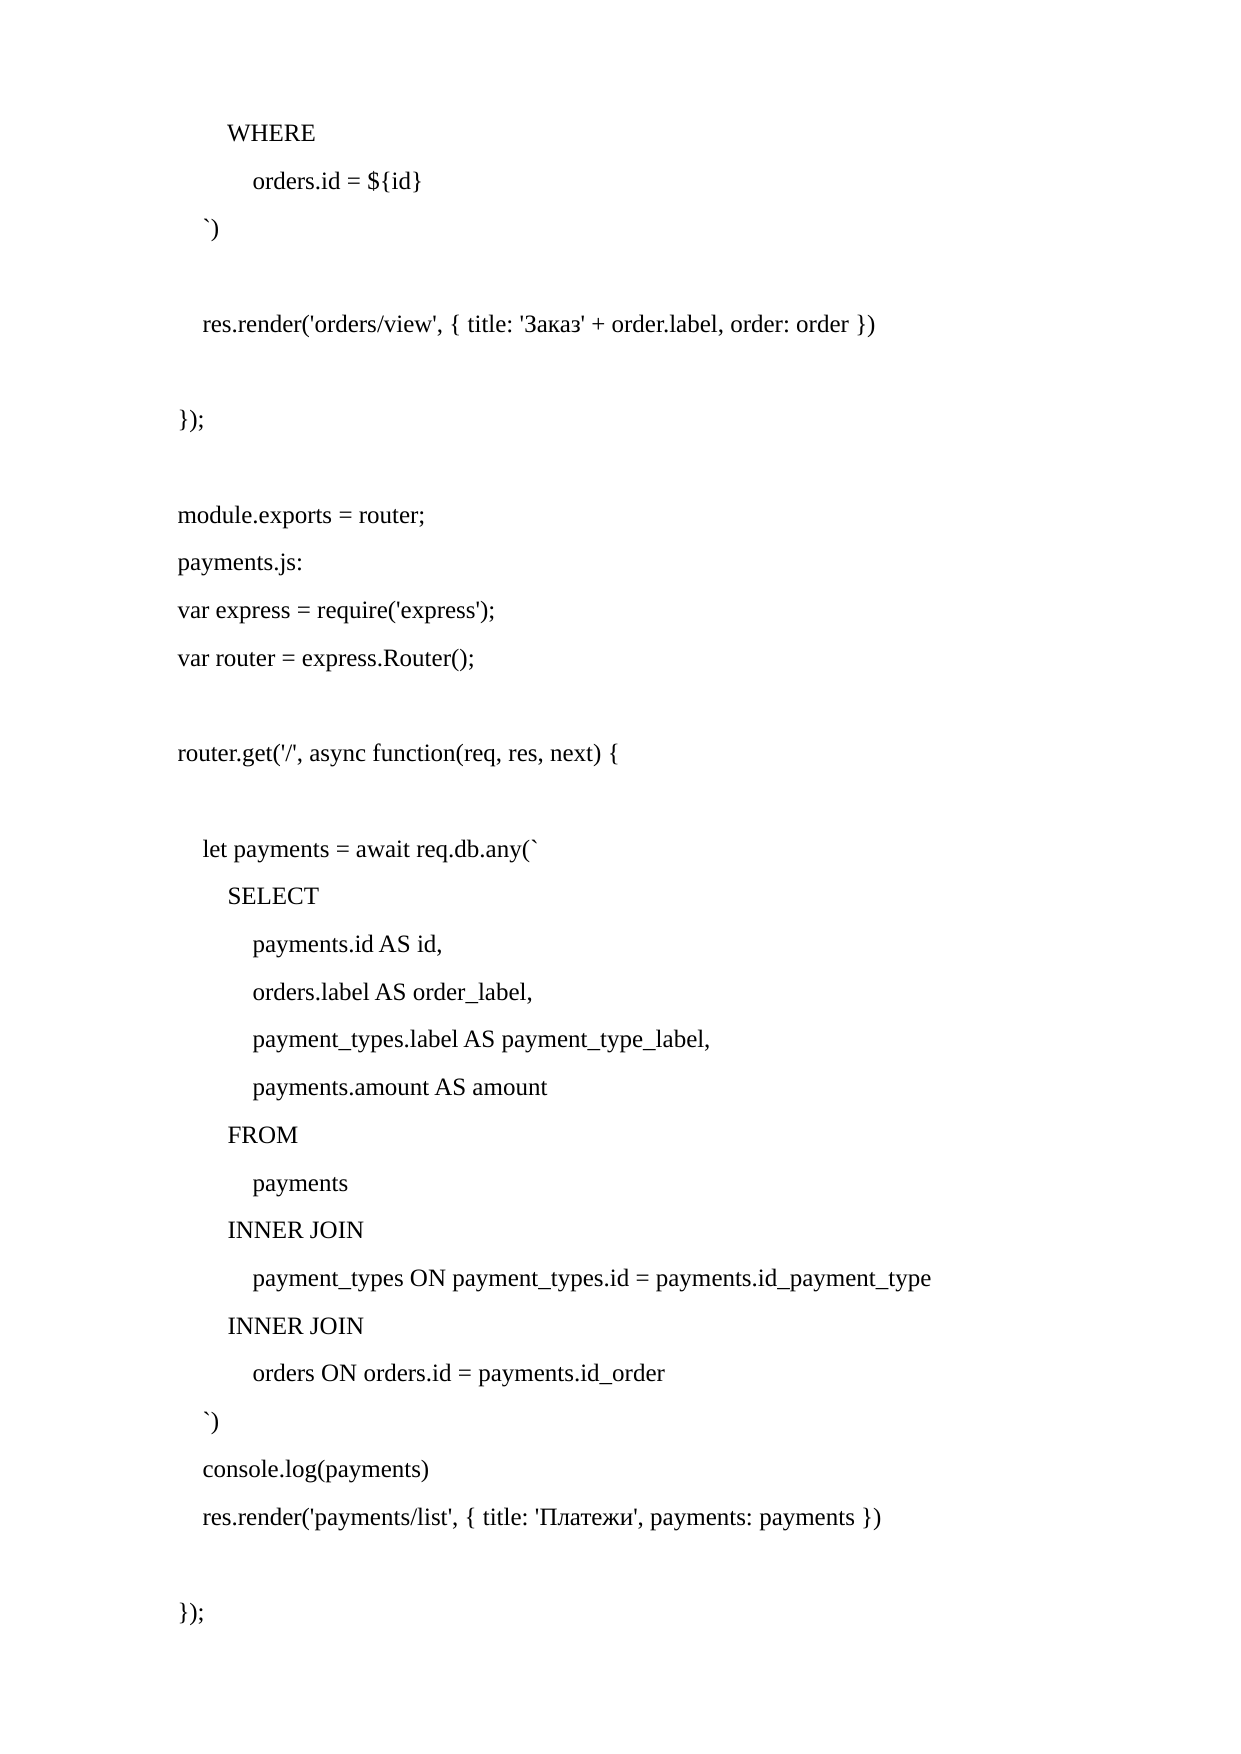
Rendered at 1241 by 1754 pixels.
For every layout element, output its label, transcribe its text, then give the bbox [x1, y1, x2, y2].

text module.exports = router; [177, 500, 1152, 528]
text router.get('/', async function(req, res, next) { [177, 738, 1152, 767]
text payments.id AS id, [177, 929, 1152, 958]
text payments.js: [177, 547, 1152, 576]
text `) [177, 213, 1152, 242]
text res.render('orders/view', { title: 'Заказ' + order.label, order: order }) [177, 309, 1152, 338]
text orders.id = ${id} [177, 166, 1152, 194]
text orders.label AS order_label, [177, 977, 1152, 1006]
text INNER JOIN [177, 1215, 1152, 1244]
text }); [177, 404, 1152, 433]
text var router = express.Router(); [177, 643, 1152, 672]
text WHERE [177, 118, 1152, 147]
text `) [177, 1406, 1152, 1435]
text payments.amount AS amount [177, 1072, 1152, 1101]
text payment_types ON payment_types.id = payments.id_payment_type [177, 1263, 1152, 1292]
text let payments = await req.db.any(` [177, 834, 1152, 862]
text orders ON orders.id = payments.id_order [177, 1358, 1152, 1387]
text console.log(payments) [177, 1454, 1152, 1483]
text res.render('payments/list', { title: 'Платежи', payments: payments }) [177, 1502, 1152, 1530]
text INNER JOIN [177, 1311, 1152, 1339]
text SELECT [177, 881, 1152, 910]
text var express = require('express'); [177, 595, 1152, 624]
text }); [177, 1597, 1152, 1626]
text FROM [177, 1120, 1152, 1149]
text payments [177, 1168, 1152, 1196]
text payment_types.label AS payment_type_label, [177, 1024, 1152, 1053]
